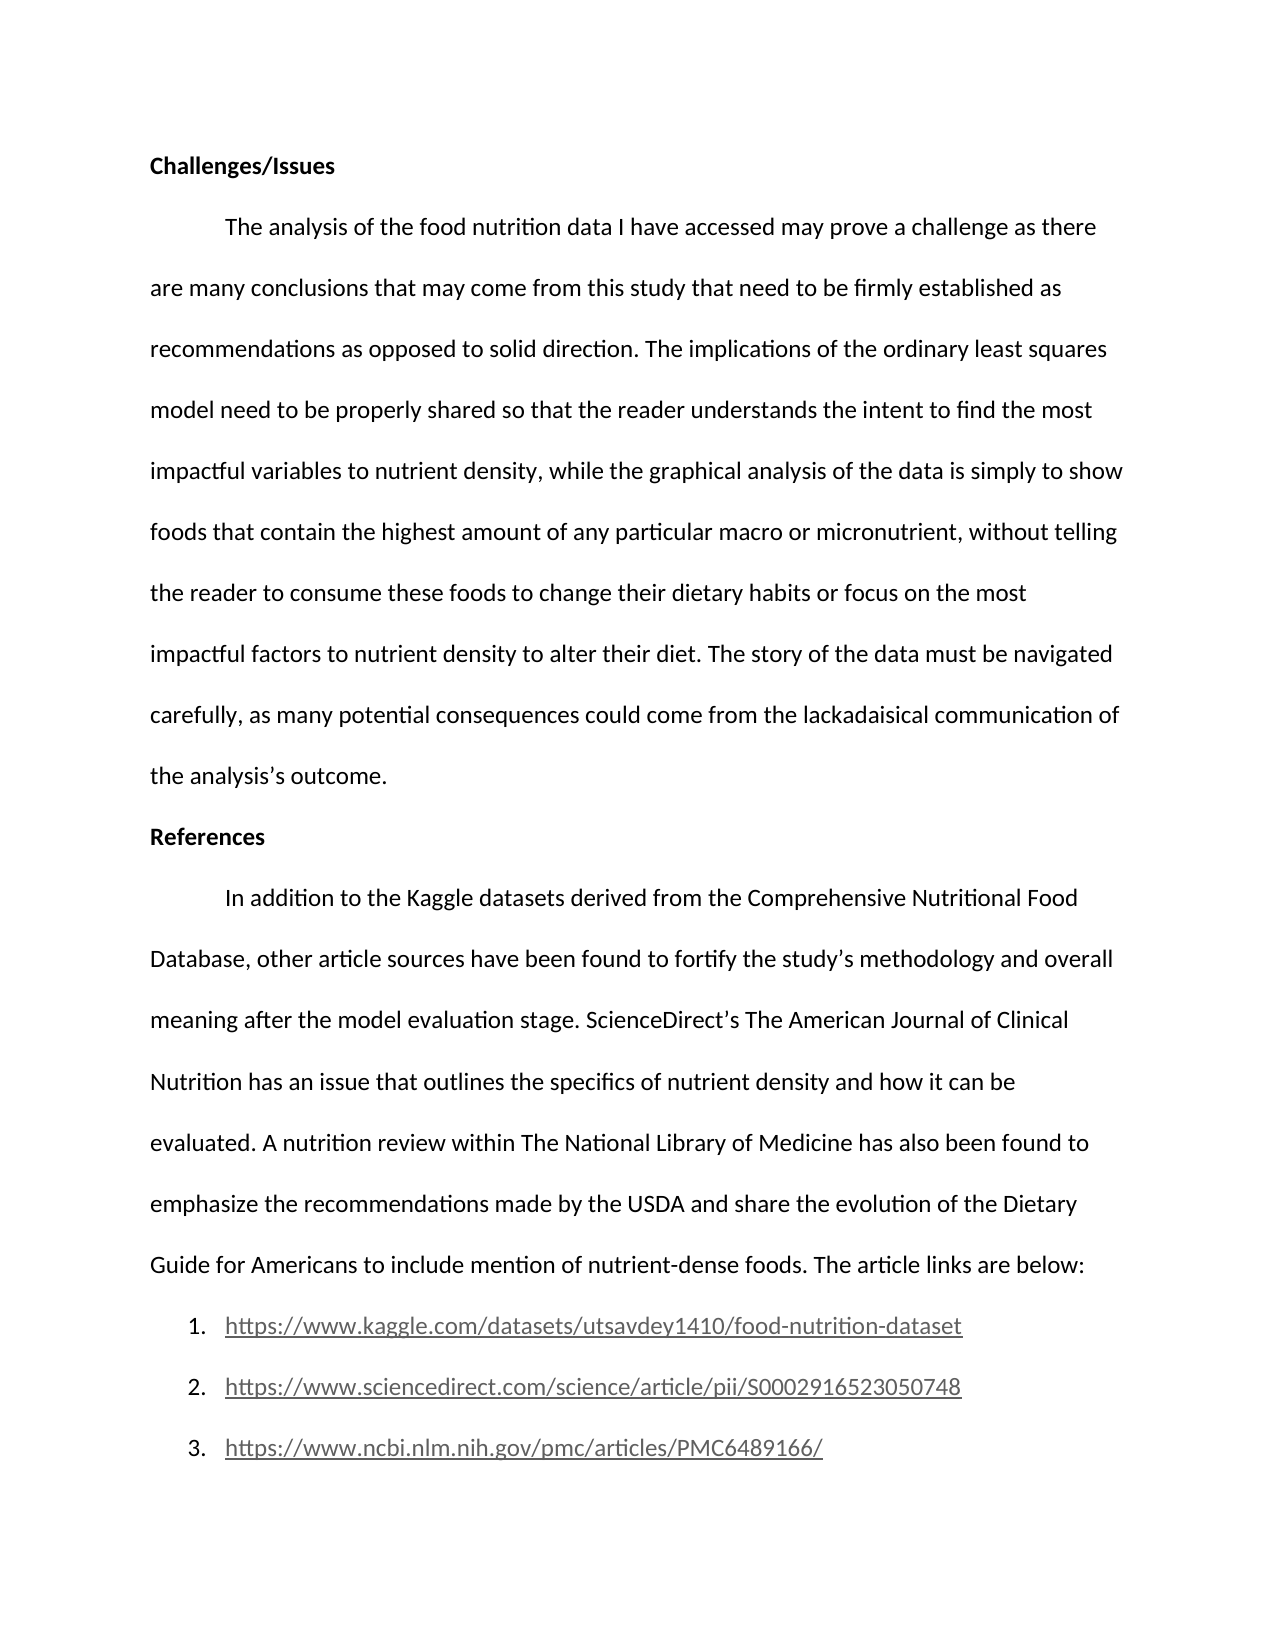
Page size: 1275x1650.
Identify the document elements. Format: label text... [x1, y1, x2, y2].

text Challenges/Issues [150, 150, 1125, 181]
text The analysis of the food nutrition data I have accessed may prove a challenge as there are many conclusions that may come from this study that need to be firmly established as recommendations as opposed to solid direction. The implications of the ordinary least squares model need to be properly shared so that the reader understands the intent to find the most impactful variables to nutrient density, while the graphical analysis of the data is simply to show foods that contain the highest amount of any particular macro or micronutrient, without telling the reader to consume these foods to change their dietary habits or focus on the most impactful factors to nutrient density to alter their diet. The story of the data must be navigated carefully, as many potential consequences could come from the lackadaisical communication of the analysis’s outcome. [150, 211, 1125, 791]
text References [150, 821, 1125, 852]
list https://www.kaggle.com/datasets/utsavdey1410/food-nutrition-dataset [187, 1310, 1125, 1340]
list https://www.ncbi.nlm.nih.gov/pmc/articles/PMC6489166/ [187, 1432, 1125, 1462]
list https://www.sciencedirect.com/science/article/pii/S0002916523050748 [187, 1371, 1125, 1401]
text In addition to the Kaggle datasets derived from the Comprehensive Nutritional Food Database, other article sources have been found to fortify the study’s methodology and overall meaning after the model evaluation stage. ScienceDirect’s The American Journal of Clinical Nutrition has an issue that outlines the specifics of nutrient density and how it can be evaluated. A nutrition review within The National Library of Medicine has also been found to emphasize the recommendations made by the USDA and share the evolution of the Dietary Guide for Americans to include mention of nutrient-dense foods. The article links are below: [150, 882, 1125, 1279]
